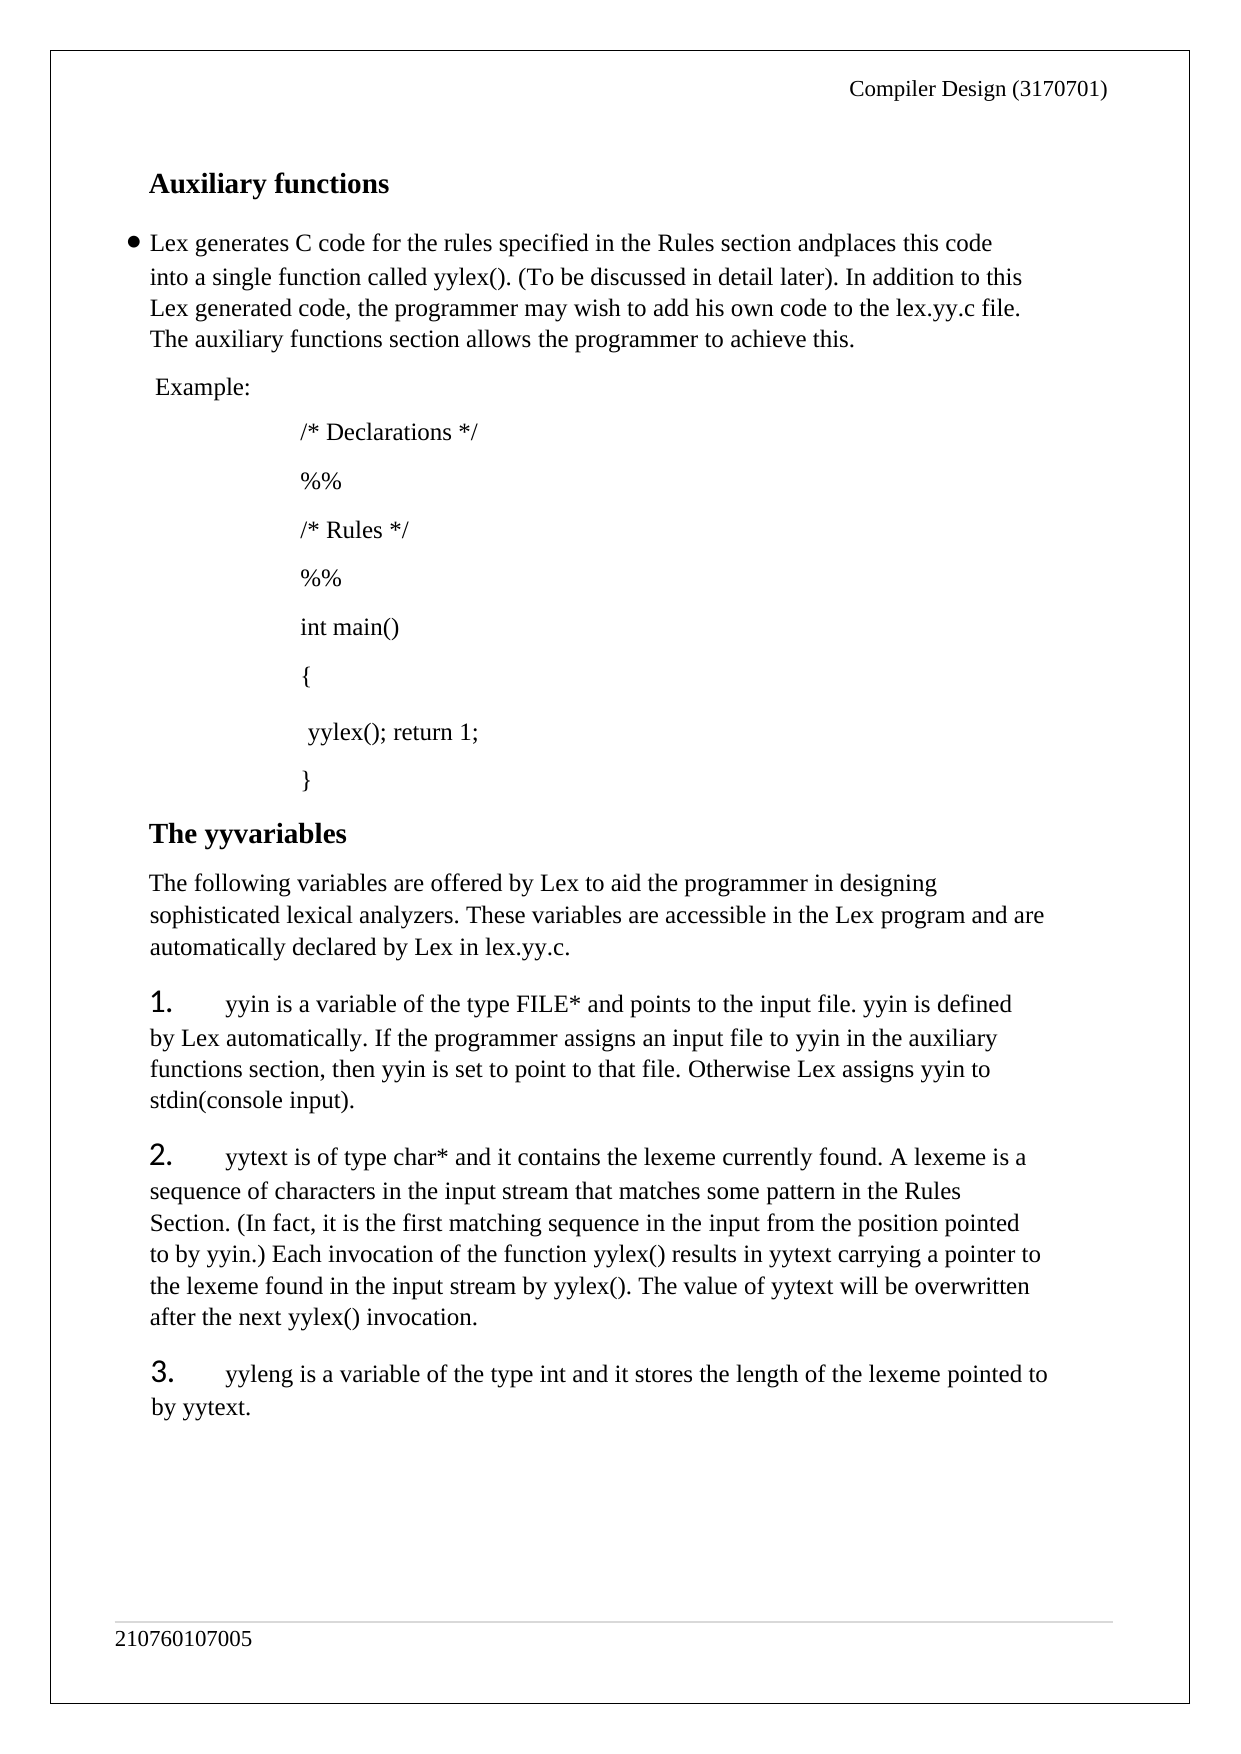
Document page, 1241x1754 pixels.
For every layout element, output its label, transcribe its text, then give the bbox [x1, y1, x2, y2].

subtitle Auxiliary functions [148, 166, 1113, 200]
text The following variables are offered by Lex to aid the programmer in designing sophisticated lexical analyzers. These variables are accessible in the Lex program and are automatically declared by Lex in lex.yy.c. [148, 868, 1069, 960]
list Lex generates C code for the rules specified in the Rules section andplaces this code into a single function called yylex(). (To be discussed in detail later). In addition to this Lex generated code, the programmer may wish to add his own code to the lex.yy.c file. The auxiliary functions section allows the programmer to achieve this. [125, 219, 1036, 353]
text int main() [300, 612, 1113, 641]
list yytext is of type char* and it contains the lexeme currently found. A lexeme is a sequence of characters in the input stream that matches some pattern in the Rules Section. (In fact, it is the first matching sequence in the input from the position pointed to by yyin.) Each invocation of the function yylex() results in yytext carrying a pointer to the lexeme found in the input stream by yylex(). The value of yytext will be overwritten after the next yylex() invocation. [148, 1132, 1042, 1331]
subtitle The yyvariables [148, 816, 1113, 849]
text yylex(); return 1; [301, 717, 496, 746]
text { [300, 661, 1113, 690]
list yyin is a variable of the type FILE* and points to the input file. yyin is defined by Lex automatically. If the programmer assigns an input file to yyin in the auxiliary functions section, then yyin is set to point to that file. Otherwise Lex assigns yyin to stdin(console input). [148, 980, 1034, 1114]
list yyleng is a variable of the type int and it stores the length of the lexeme pointed to by yytext. [150, 1349, 1075, 1420]
text %% [300, 563, 1113, 592]
text %% [300, 466, 1113, 495]
text } [300, 761, 1113, 796]
text /* Rules */ [300, 515, 1113, 544]
text /* Declarations */ [300, 417, 1113, 446]
text Example: [155, 372, 1113, 401]
